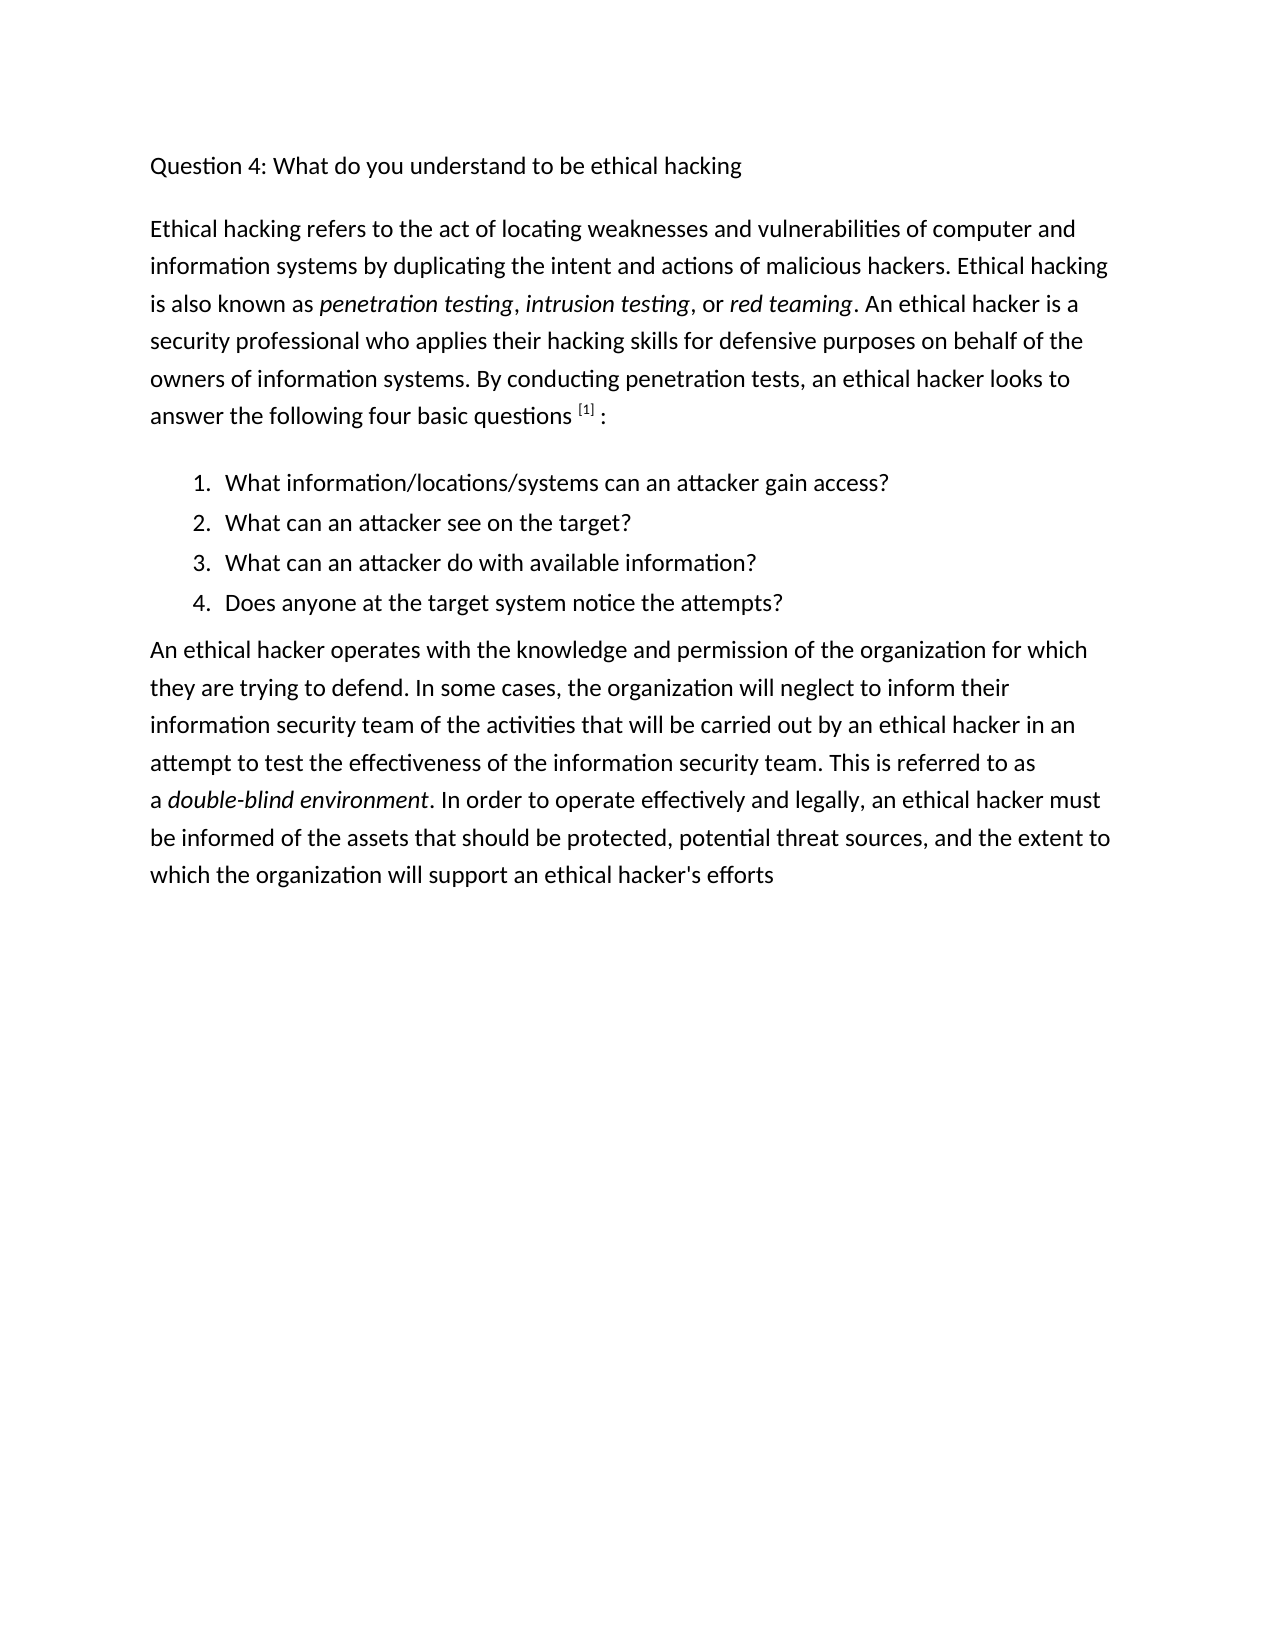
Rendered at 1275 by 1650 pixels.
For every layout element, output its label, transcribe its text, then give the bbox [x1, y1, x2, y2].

list Does anyone at the target system notice the attempts? [192, 580, 1125, 617]
text Question 4: What do you understand to be ethical hacking [150, 150, 1125, 181]
list What can an attacker do with available information? [192, 540, 1125, 577]
text Ethical hacking refers to the act of locating weaknesses and vulnerabilities of computer and information systems by duplicating the intent and actions of malicious hackers. Ethical hacking is also known as penetration testing, intrusion testing, or red teaming. An ethical hacker is a security professional who applies their hacking skills for defensive purposes on behalf of the owners of information systems. By conducting penetration tests, an ethical hacker looks to answer the following four basic questions [1] : [150, 206, 1125, 431]
text An ethical hacker operates with the knowledge and permission of the organization for which they are trying to defend. In some cases, the organization will neglect to inform their information security team of the activities that will be carried out by an ethical hacker in an attempt to test the effectiveness of the information security team. This is referred to as a double-blind environment. In order to operate effectively and legally, an ethical hacker must be informed of the assets that should be protected, potential threat sources, and the extent to which the organization will support an ethical hacker's efforts [150, 627, 1125, 890]
list What information/locations/systems can an attacker gain access? [192, 460, 1125, 497]
list What can an attacker see on the target? [192, 500, 1125, 537]
